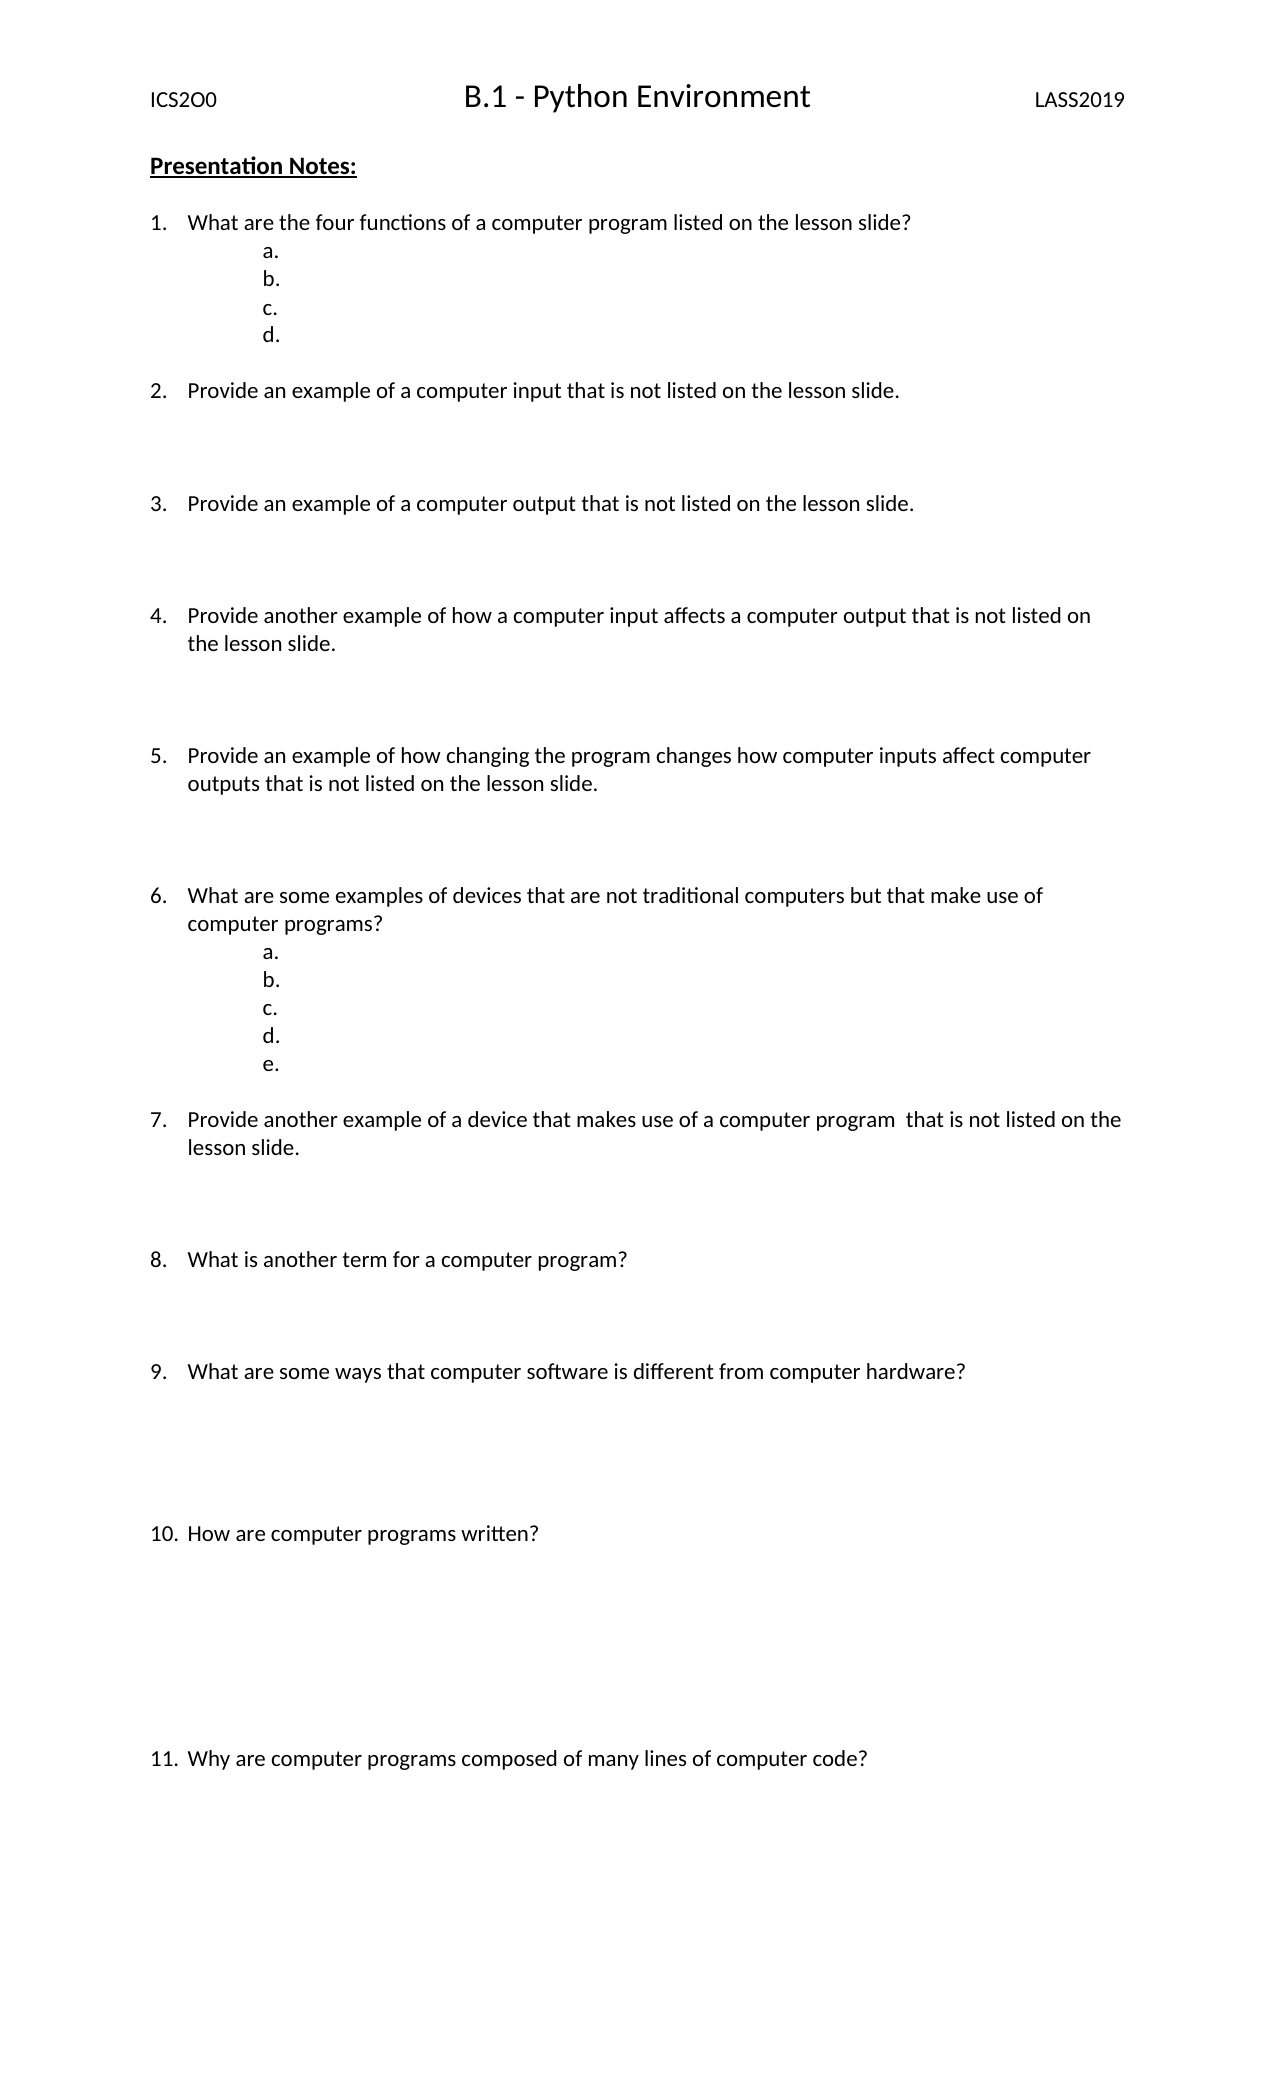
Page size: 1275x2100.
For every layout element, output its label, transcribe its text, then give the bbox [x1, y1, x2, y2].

list Provide an example of how changing the program changes how computer inputs affect computer outputs that is not listed on the lesson slide. [150, 741, 1125, 797]
list How are computer programs written? [150, 1519, 1125, 1547]
list Provide another example of a device that makes use of a computer program that is not listed on the lesson slide. [150, 1105, 1125, 1161]
list What are some examples of devices that are not traditional computers but that make use of computer programs? [150, 881, 1125, 937]
list Why are computer programs composed of many lines of computer code? [150, 1744, 1125, 1772]
list Provide another example of how a computer input affects a computer output that is not listed on the lesson slide. [150, 601, 1125, 657]
list What is another term for a computer program? [150, 1245, 1125, 1273]
list What are the four functions of a computer program listed on the lesson slide? [150, 208, 1125, 237]
list What are some ways that computer software is different from computer hardware? [150, 1357, 1125, 1385]
list Provide an example of a computer output that is not listed on the lesson slide. [150, 489, 1125, 517]
text Presentation Notes: [150, 150, 1125, 181]
list Provide an example of a computer input that is not listed on the lesson slide. [150, 377, 1125, 405]
